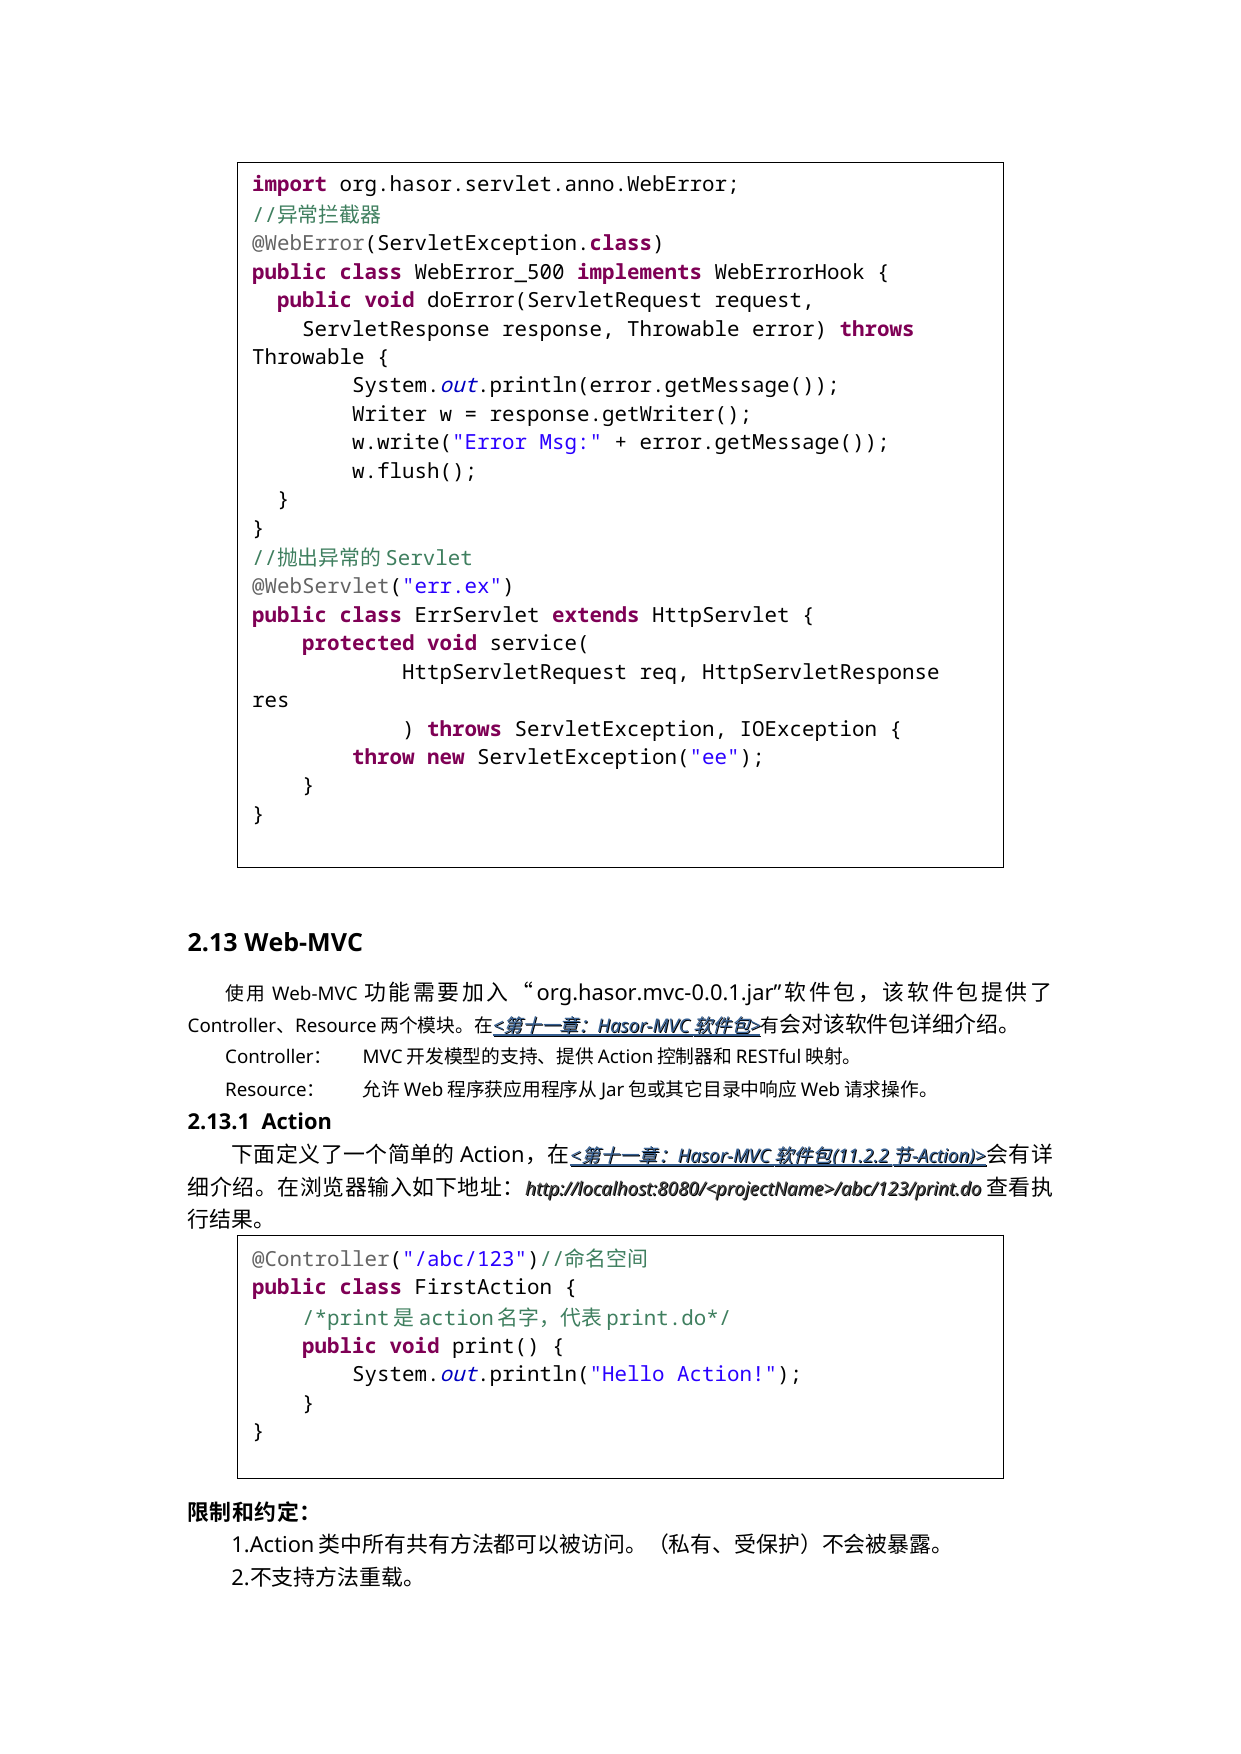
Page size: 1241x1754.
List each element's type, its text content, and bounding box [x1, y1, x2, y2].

text Resource： 允许Web程序获应用程序从Jar包或其它目录中响应Web请求操作。 [187, 1072, 1053, 1104]
subtitle 2.13.1 Action [187, 1104, 1053, 1137]
text 1.Action类中所有共有方法都可以被访问。（私有、受保护）不会被暴露。 [187, 1527, 1053, 1559]
text 限制和约定： [187, 1494, 1053, 1527]
subtitle 2.13 Web-MVC [187, 909, 1053, 974]
text 使用Web-MVC功能需要加入“org.hasor.mvc-0.0.1.jar”软件包，该软件包提供了Controller、Resource两个模块。在<第十一章：Hasor-MVC软件包>有会对该软件包详细介绍。 [187, 974, 1053, 1039]
text 2.不支持方法重载。 [187, 1559, 1053, 1592]
text Controller： MVC开发模型的支持、提供Action控制器和RESTful映射。 [187, 1039, 1053, 1072]
text 下面定义了一个简单的Action，在<第十一章：Hasor-MVC软件包(11.2.2节-Action)>会有详细介绍。在浏览器输入如下地址：http://localhost:8080/<projectName>/abc/123/print.do查看执行结果。 [187, 1137, 1053, 1234]
